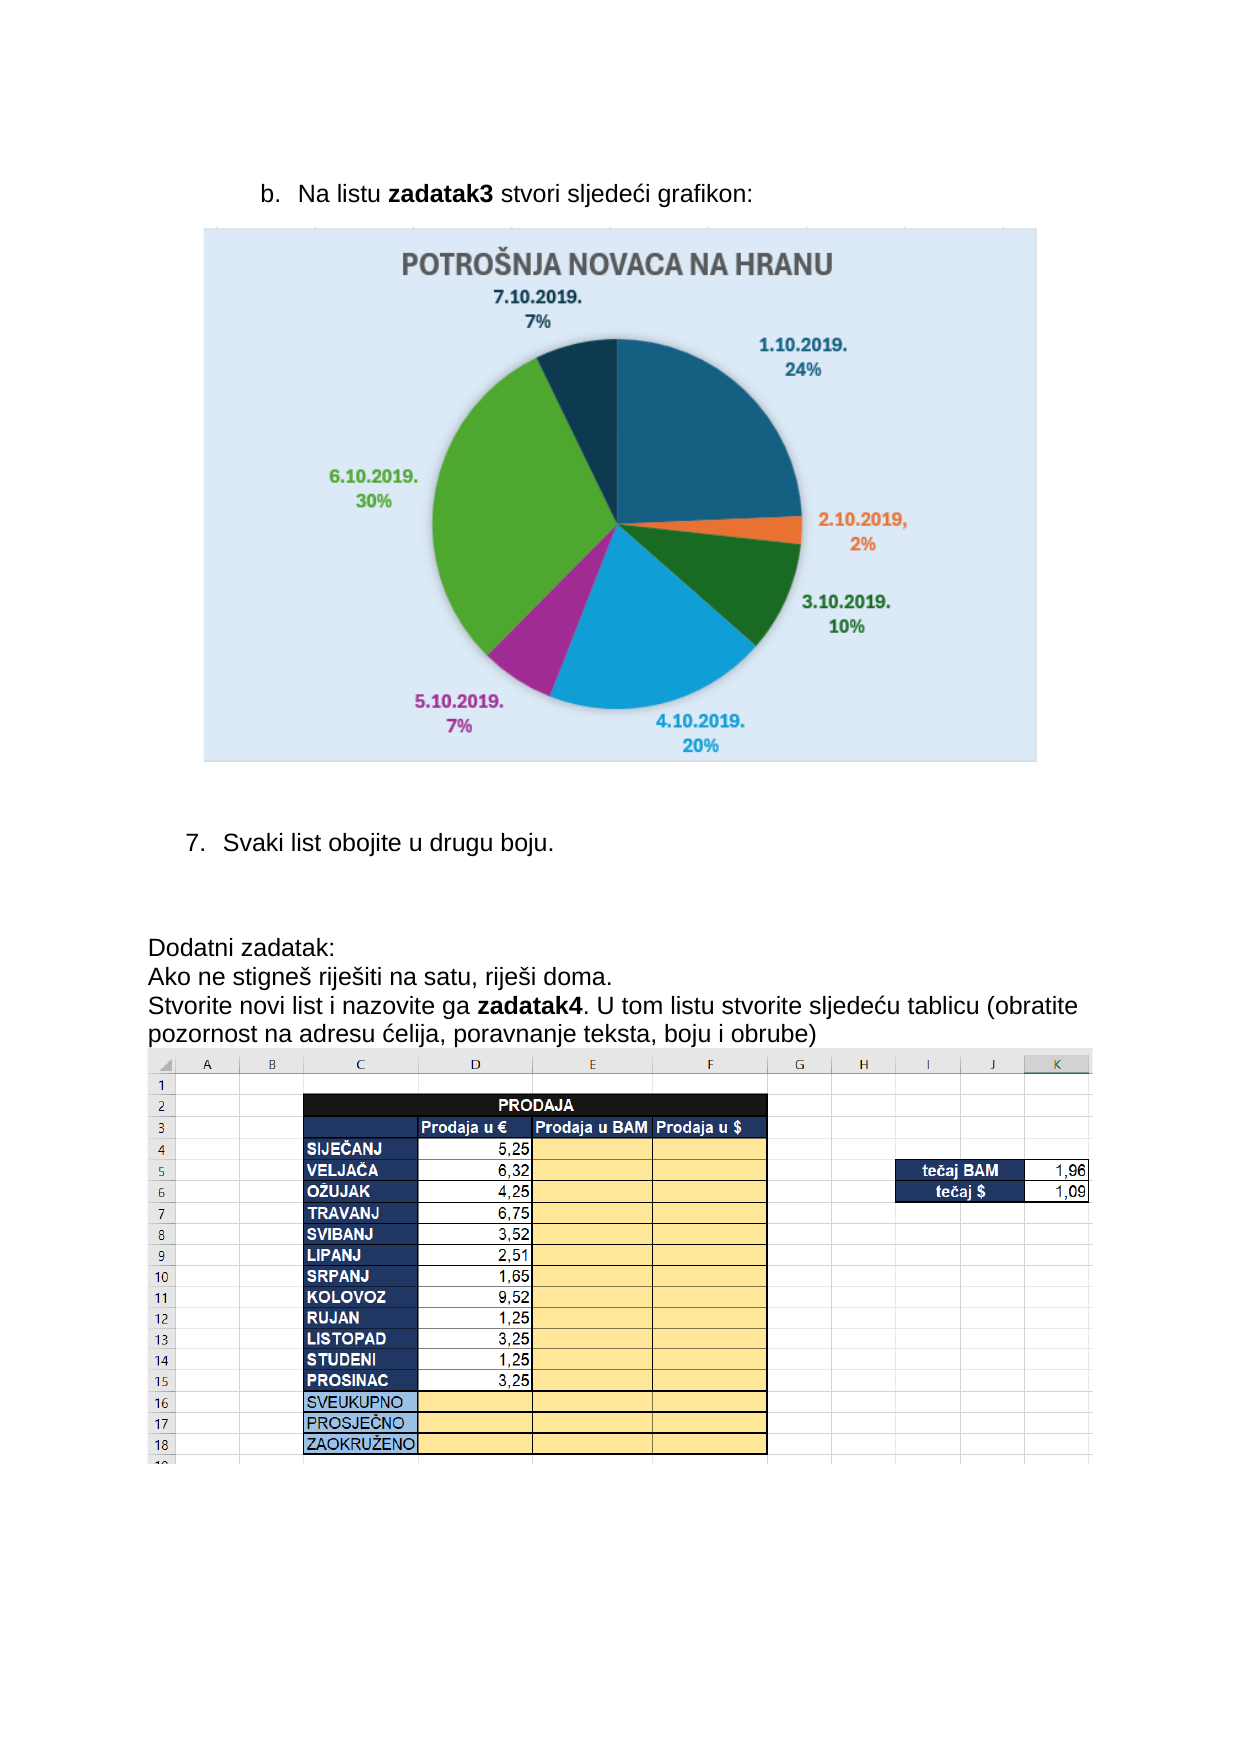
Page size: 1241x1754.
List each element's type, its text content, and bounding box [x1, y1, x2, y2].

list Svaki list obojite u drugu boju. [185, 828, 1093, 857]
picture [203, 226, 1037, 762]
picture [147, 1048, 1093, 1464]
list Na listu zadatak3 stvori sljedeći grafikon: [260, 179, 1093, 207]
text Dodatni zadatak: [148, 933, 1093, 962]
text Stvorite novi list i nazovite ga zadatak4. U tom listu stvorite sljedeću tablicu (obratite pozornost na adresu ćelija, poravnanje teksta, boju i obrube) [148, 991, 1093, 1048]
text Ako ne stigneš riješiti na satu, riješi doma. [148, 962, 1093, 991]
